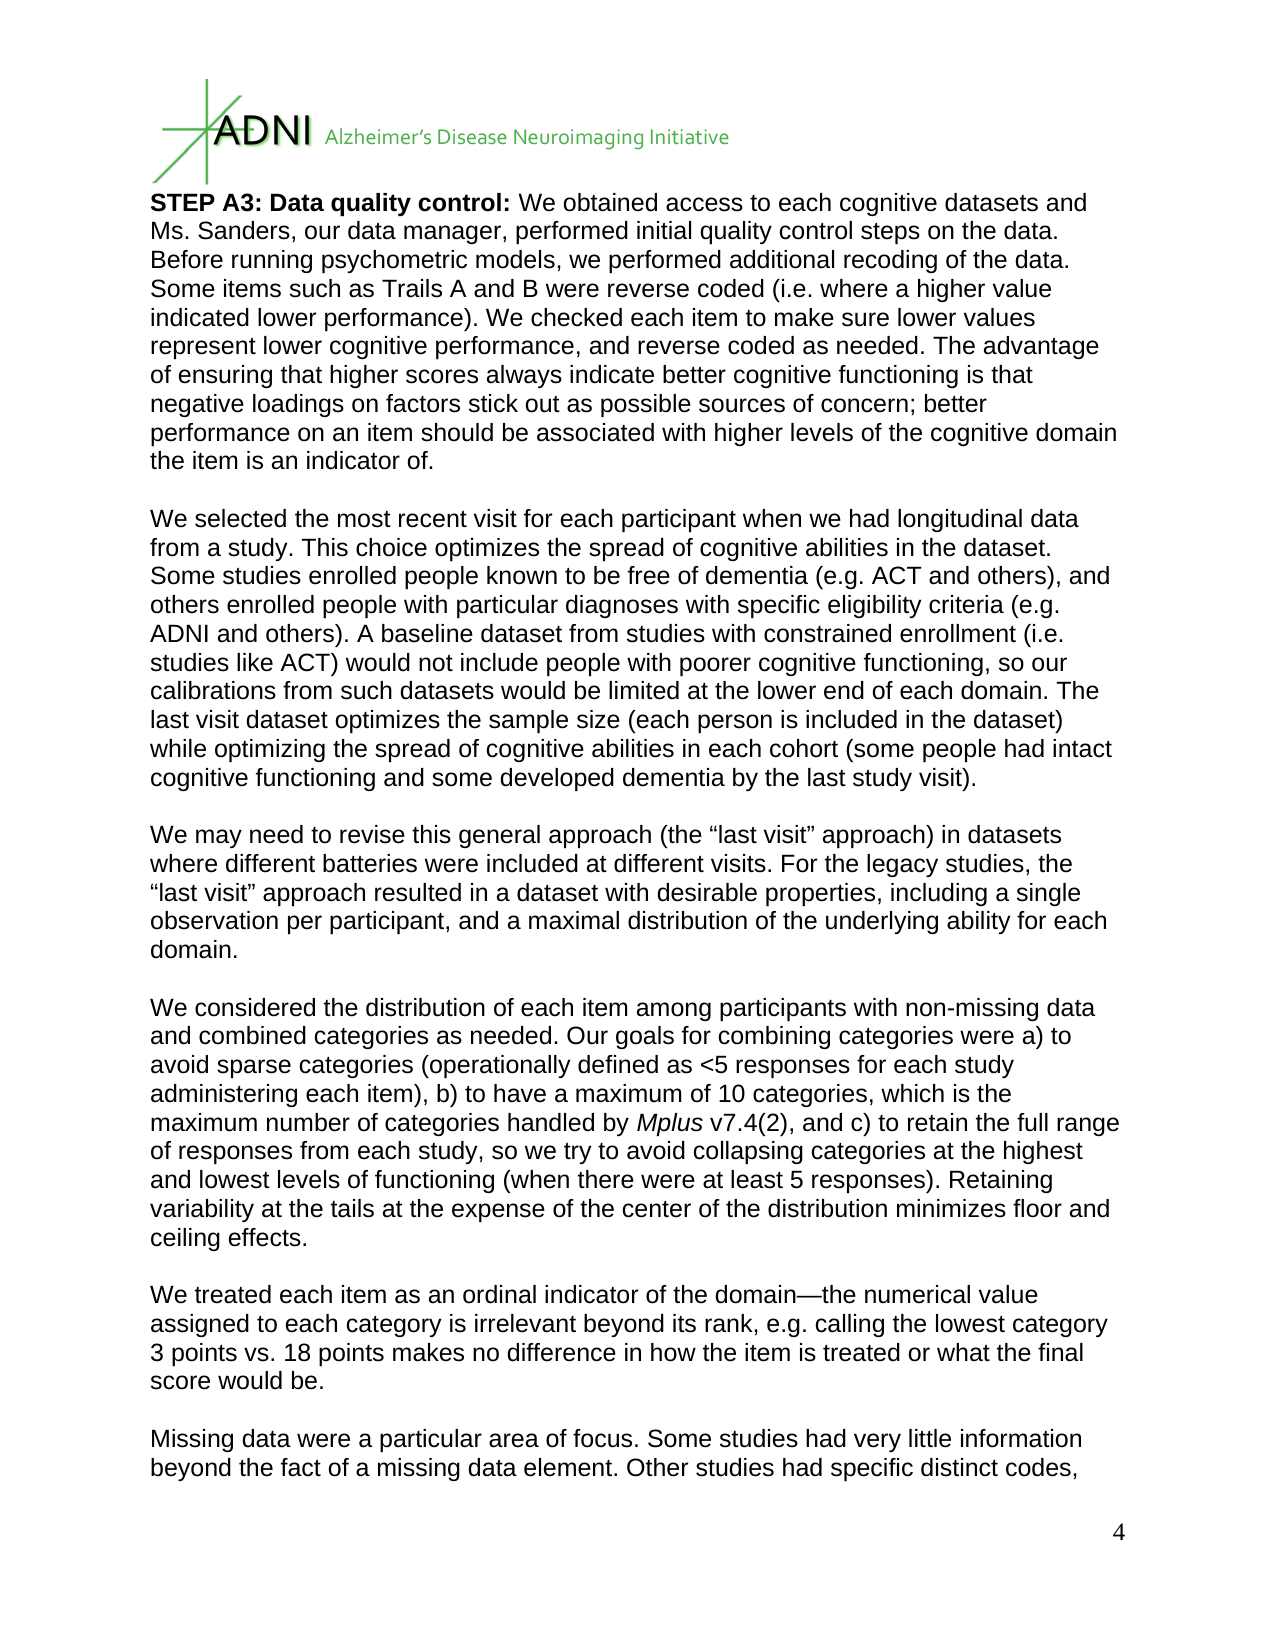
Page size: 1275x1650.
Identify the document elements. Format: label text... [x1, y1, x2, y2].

text We may need to revise this general approach (the “last visit” approach) in datasets where different batteries were included at different visits. For the legacy studies, the “last visit” approach resulted in a dataset with desirable properties, including a single observation per participant, and a maximal distribution of the underlying ability for each domain. [150, 820, 1125, 964]
picture [150, 75, 744, 188]
text We considered the distribution of each item among participants with non-missing data and combined categories as needed. Our goals for combining categories were a) to avoid sparse categories (operationally defined as <5 responses for each study administering each item), b) to have a maximum of 10 categories, which is the maximum number of categories handled by Mplus v7.4(2), and c) to retain the full range of responses from each study, so we try to avoid collapsing categories at the highest and lowest levels of functioning (when there were at least 5 responses). Retaining variability at the tails at the expense of the center of the distribution minimizes floor and ceiling effects. [150, 992, 1125, 1251]
text We selected the most recent visit for each participant when we had longitudinal data from a study. This choice optimizes the spread of cognitive abilities in the dataset. Some studies enrolled people known to be free of dementia (e.g. ACT and others), and others enrolled people with particular diagnoses with specific eligibility criteria (e.g. ADNI and others). A baseline dataset from studies with constrained enrollment (i.e. studies like ACT) would not include people with poorer cognitive functioning, so our calibrations from such datasets would be limited at the lower end of each domain. The last visit dataset optimizes the sample size (each person is included in the dataset) while optimizing the spread of cognitive abilities in each cohort (some people had intact cognitive functioning and some developed dementia by the last study visit). [150, 504, 1125, 791]
subtitle STEP A3: Data quality control: We obtained access to each cognitive datasets and Ms. Sanders, our data manager, performed initial quality control steps on the data. Before running psychometric models, we performed additional recoding of the data. Some items such as Trails A and B were reverse coded (i.e. where a higher value indicated lower performance). We checked each item to make sure lower values represent lower cognitive performance, and reverse coded as needed. The advantage of ensuring that higher scores always indicate better cognitive functioning is that negative loadings on factors stick out as possible sources of concern; better performance on an item should be associated with higher levels of the cognitive domain the item is an indicator of. [150, 187, 1125, 504]
text We treated each item as an ordinal indicator of the domain—the numerical value assigned to each category is irrelevant beyond its rank, e.g. calling the lowest category 3 points vs. 18 points makes no difference in how the item is treated or what the final score would be. [150, 1280, 1125, 1395]
